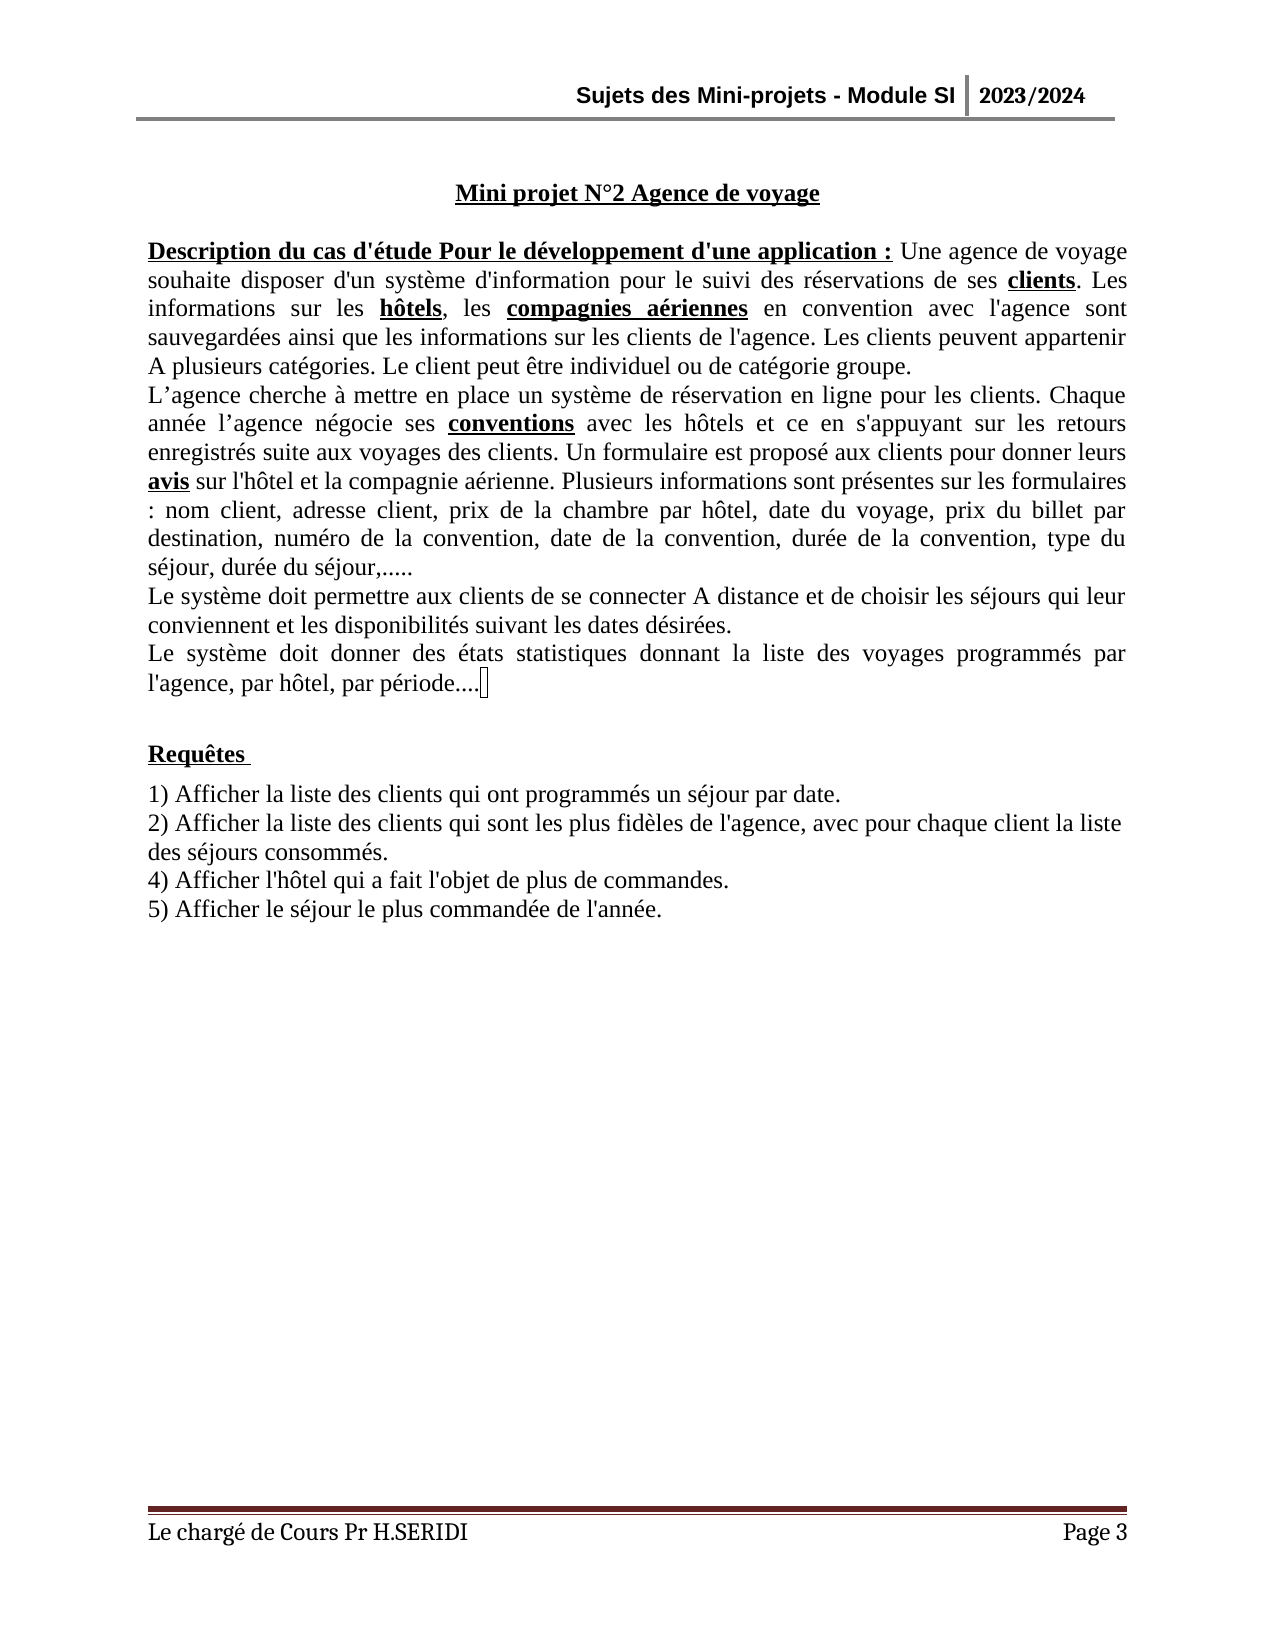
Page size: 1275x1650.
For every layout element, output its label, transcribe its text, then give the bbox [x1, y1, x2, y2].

text 1) Afficher la liste des clients qui ont programmés un séjour par date. [148, 779, 884, 808]
text Description du cas d'étude Pour le développement d'une application : Une agence de voyage souhaite disposer d'un système d'information pour le suivi des réservations de ses clients. Les informations sur les hôtels, les compagnies aériennes en convention avec l'agence sont sauvegardées ainsi que les informations sur les clients de l'agence. Les clients peuvent appartenir A plusieurs catégories. Le client peut être individuel ou de catégorie groupe. [148, 236, 1127, 380]
text Requêtes [148, 739, 1127, 767]
text Mini projet N°2 Agence de voyage [148, 178, 1127, 207]
text Le système doit permettre aux clients de se connecter A distance et de choisir les séjours qui leur conviennent et les disponibilités suivant les dates désirées. [148, 581, 1127, 638]
text Le système doit donner des états statistiques donnant la liste des voyages programmés par l'agence, par hôtel, par période.... [148, 638, 1127, 698]
text 2) Afficher la liste des clients qui sont les plus fidèles de l'agence, avec pour chaque client la liste des séjours consommés. [148, 808, 1122, 865]
text 4) Afficher l'hôtel qui a fait l'objet de plus de commandes. [148, 865, 1122, 894]
text 5) Afficher le séjour le plus commandée de l'année. [148, 894, 1122, 923]
text L’agence cherche à mettre en place un système de réservation en ligne pour les clients. Chaque année l’agence négocie ses conventions avec les hôtels et ce en s'appuyant sur les retours enregistrés suite aux voyages des clients. Un formulaire est proposé aux clients pour donner leurs avis sur l'hôtel et la compagnie aérienne. Plusieurs informations sont présentes sur les formulaires : nom client, adresse client, prix de la chambre par hôtel, date du voyage, prix du billet par destination, numéro de la convention, date de la convention, durée de la convention, type du séjour, durée du séjour,..... [148, 380, 1127, 581]
